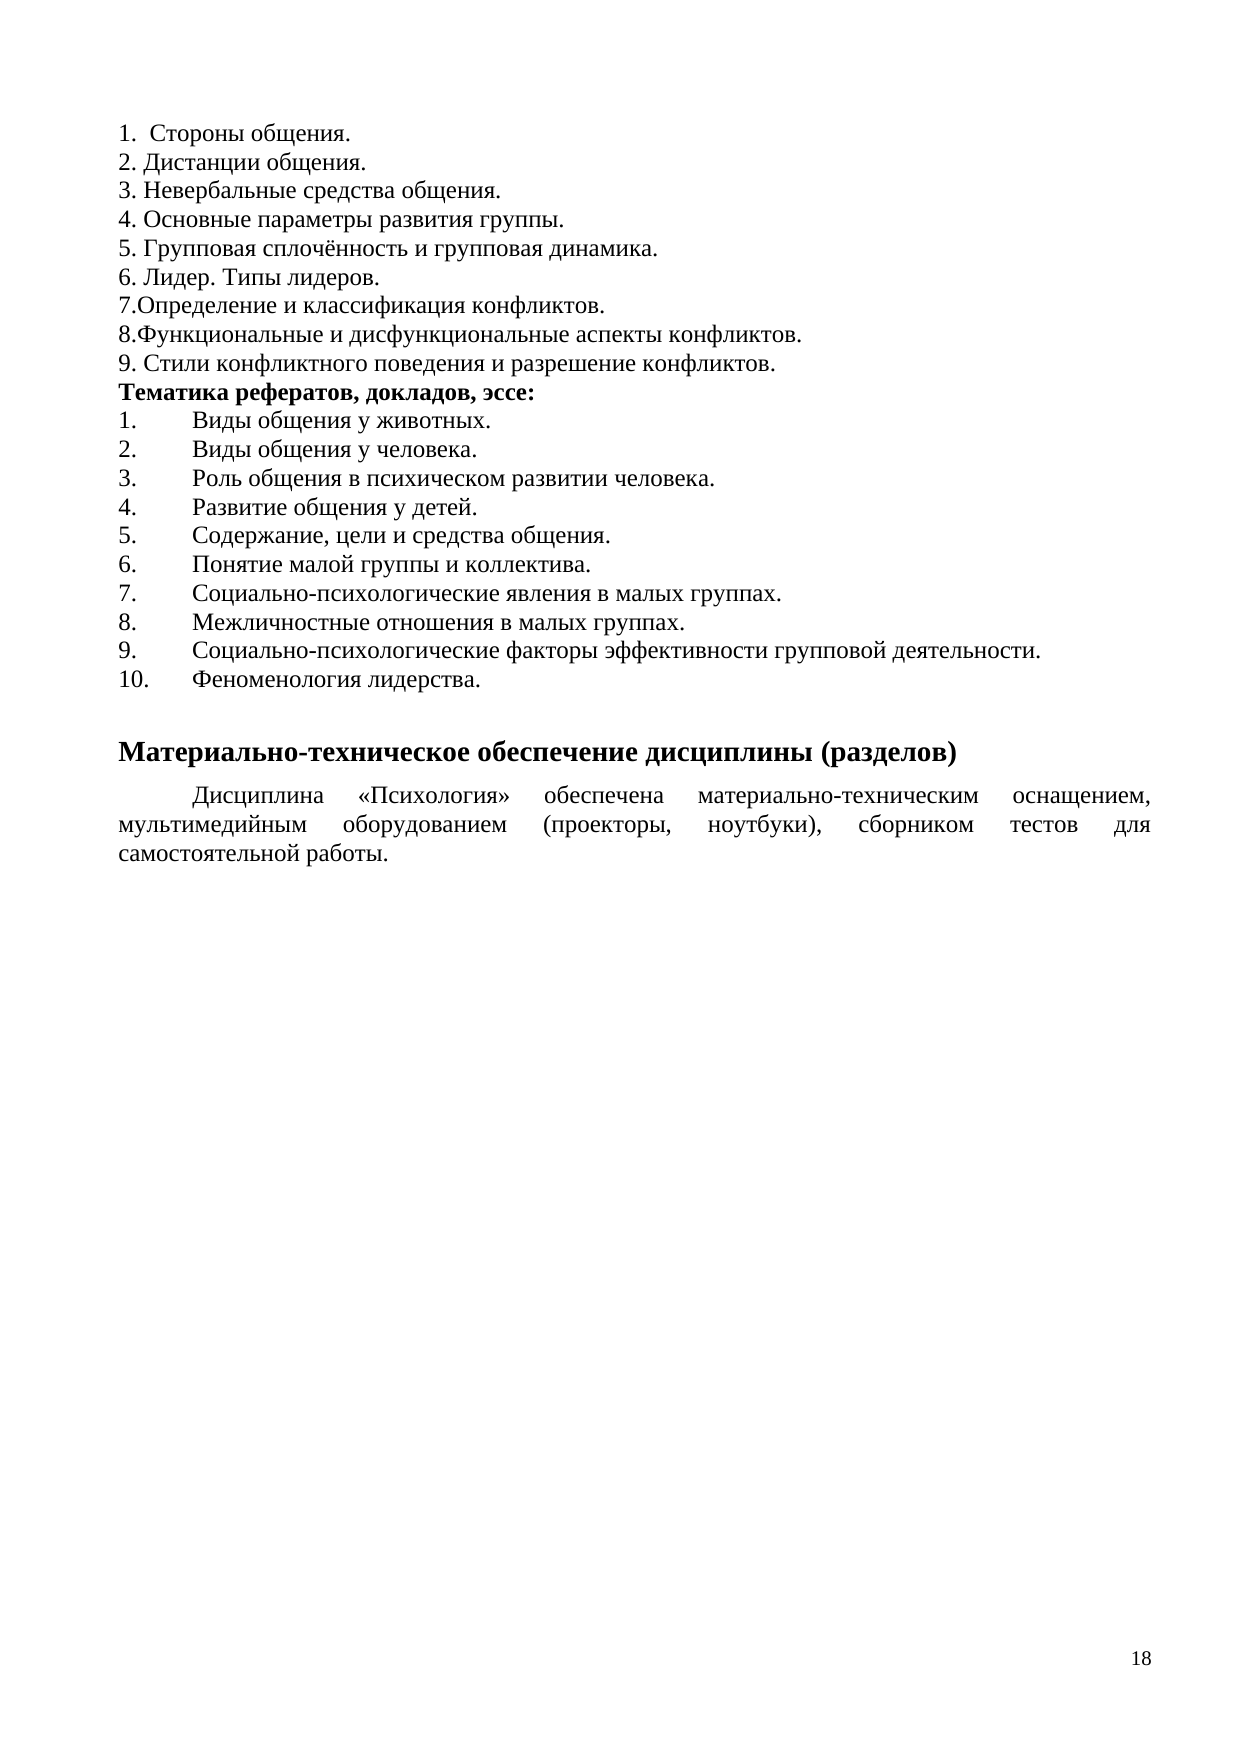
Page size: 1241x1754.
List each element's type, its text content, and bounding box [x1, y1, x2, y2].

text Дисциплина «Психология» обеспечена материально-техническим оснащением, мультимедийным оборудованием (проекторы, ноутбуки), сборником тестов для самостоятельной работы. [118, 780, 1152, 867]
list Виды общения у человека. [118, 434, 1092, 463]
text 9. Стили конфликтного поведения и разрешение конфликтов. [118, 348, 1152, 377]
text 5. Групповая сплочённость и групповая динамика. [118, 233, 1092, 262]
text 8.Функциональные и дисфункциональные аспекты конфликтов. [118, 319, 1092, 348]
text 2. Дистанции общения. [118, 147, 1152, 176]
list Виды общения у животных. [118, 406, 1092, 434]
subtitle Материально-техническое обеспечение дисциплины (разделов) [118, 734, 1152, 768]
text 6. Лидер. Типы лидеров. [118, 262, 1092, 291]
text 3. Невербальные средства общения. [118, 176, 1152, 204]
list Роль общения в психическом развитии человека. [118, 463, 1092, 492]
text 4. Основные параметры развития группы. [118, 204, 1092, 233]
list Межличностные отношения в малых группах. [118, 607, 1092, 636]
text Тематика рефератов, докладов, эссе: [118, 377, 1152, 406]
list Социально-психологические явления в малых группах. [118, 578, 1092, 607]
list Развитие общения у детей. [118, 492, 1092, 521]
list Понятие малой группы и коллектива. [118, 549, 1092, 578]
text 1. Стороны общения. [118, 118, 1152, 147]
list Содержание, цели и средства общения. [118, 521, 1092, 549]
list Феноменология лидерства. [118, 664, 1092, 693]
list Социально-психологические факторы эффективности групповой деятельности. [118, 636, 1092, 664]
text 7.Определение и классификация конфликтов. [118, 291, 1092, 319]
